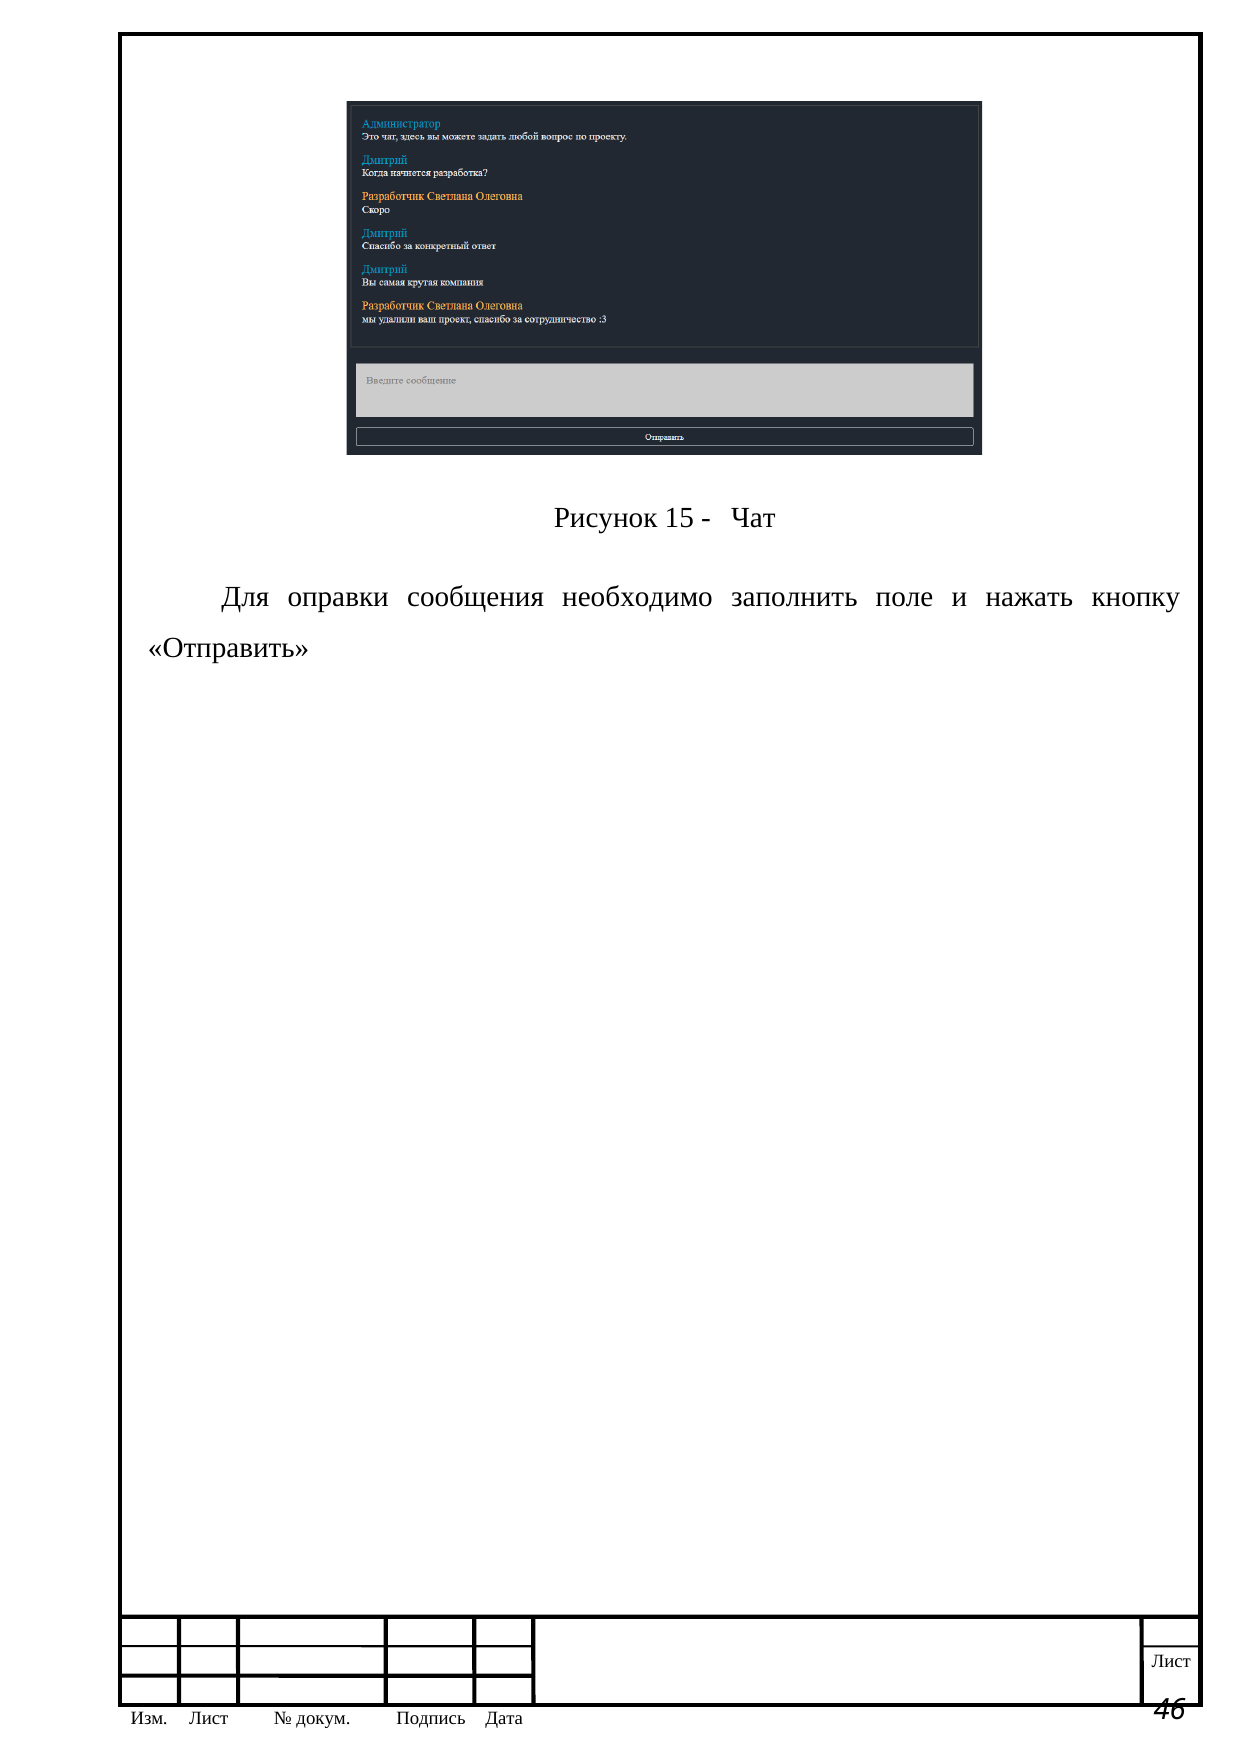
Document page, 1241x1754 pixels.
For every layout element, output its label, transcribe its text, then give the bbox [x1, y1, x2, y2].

text Чат [148, 500, 1181, 534]
picture [346, 101, 983, 455]
text Для оправки сообщения необходимо заполнить поле и нажать кнопку «Отправить» [148, 579, 1181, 663]
